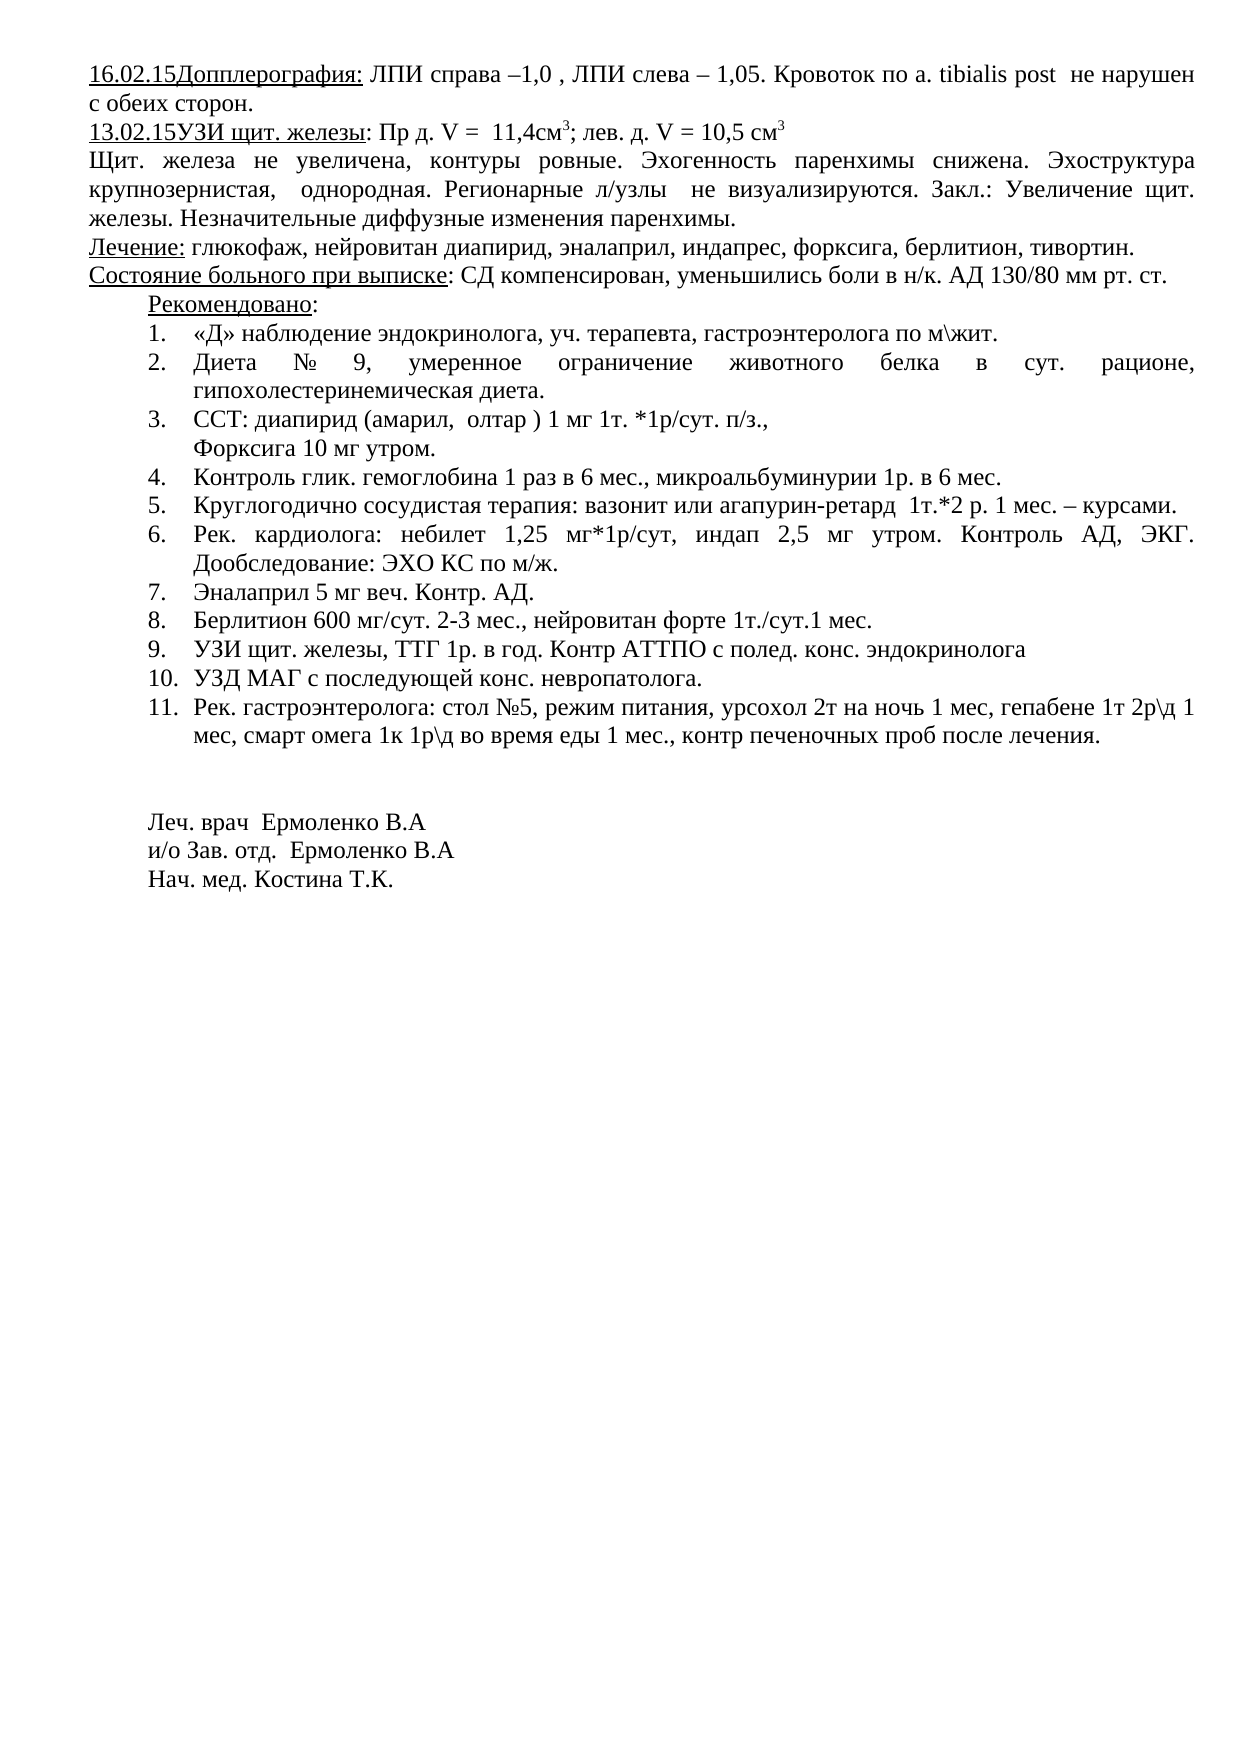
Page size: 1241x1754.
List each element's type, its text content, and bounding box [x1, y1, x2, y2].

text Состояние больного при выписке: СД компенсирован, уменьшились боли в н/к. АД 130/80 мм рт. ст. [89, 260, 1196, 289]
list Рек. кардиолога: небилет 1,25 мг*1р/сут, индап 2,5 мг утром. Контроль АД, ЭКГ. Дообследование: ЭХО КС по м/ж. [148, 519, 1196, 577]
list Круглогодично сосудистая терапия: вазонит или агапурин-ретард 1т.*2 р. 1 мес. – курсами. [148, 490, 1196, 519]
list «Д» наблюдение эндокринолога, уч. терапевта, гастроэнтеролога по м\жит. [148, 318, 1196, 347]
text Щит. железа не увеличена, контуры ровные. Эхогенность паренхимы снижена. Эхоструктура крупнозернистая, однородная. Регионарные л/узлы не визуализируются. Закл.: Увеличение щит. железы. Незначительные диффузные изменения паренхимы. [89, 145, 1196, 232]
subtitle Леч. врач Ермоленко В.А [148, 807, 1196, 835]
text Нач. мед. Костина Т.К. [148, 864, 1196, 893]
text Рекомендовано: [148, 289, 1196, 318]
list Рек. гастроэнтеролога: стол №5, режим питания, урсохол 2т на ночь 1 мес, гепабене 1т 2р\д 1 мес, смарт омега 1к 1р\д во время еды 1 мес., контр печеночных проб после лечения. [148, 692, 1196, 749]
list УЗД МАГ с последующей конс. невропатолога. [148, 663, 1196, 692]
text Форксига 10 мг утром. [193, 433, 1196, 462]
list Берлитион 600 мг/сут. 2-3 мес., нейровитан форте 1т./сут.1 мес. [148, 605, 1196, 634]
text 13.02.15УЗИ щит. железы: Пр д. V = 11,4см3; лев. д. V = 10,5 см3 [89, 117, 1196, 145]
text Лечение: глюкофаж, нейровитан диапирид, эналаприл, индапрес, форксига, берлитион, тивортин. [89, 232, 1196, 260]
text и/о Зав. отд. Ермоленко В.А [148, 835, 1196, 864]
list ССТ: диапирид (амарил, олтар ) 1 мг 1т. *1р/сут. п/з., [148, 404, 1196, 433]
list Диета № 9, умеренное ограничение животного белка в сут. рационе, гипохолестеринемическая диета. [148, 347, 1196, 404]
list Эналаприл 5 мг веч. Контр. АД. [148, 577, 1196, 605]
list УЗИ щит. железы, ТТГ 1р. в год. Контр АТТПО с полед. конс. эндокринолога [148, 634, 1196, 663]
list Контроль глик. гемоглобина 1 раз в 6 мес., микроальбуминурии 1р. в 6 мес. [148, 462, 1196, 490]
text 16.02.15Допплерография: ЛПИ справа –1,0 , ЛПИ слева – 1,05. Кровоток по а. tibialis роst не нарушен с обеих сторон. [89, 59, 1196, 117]
